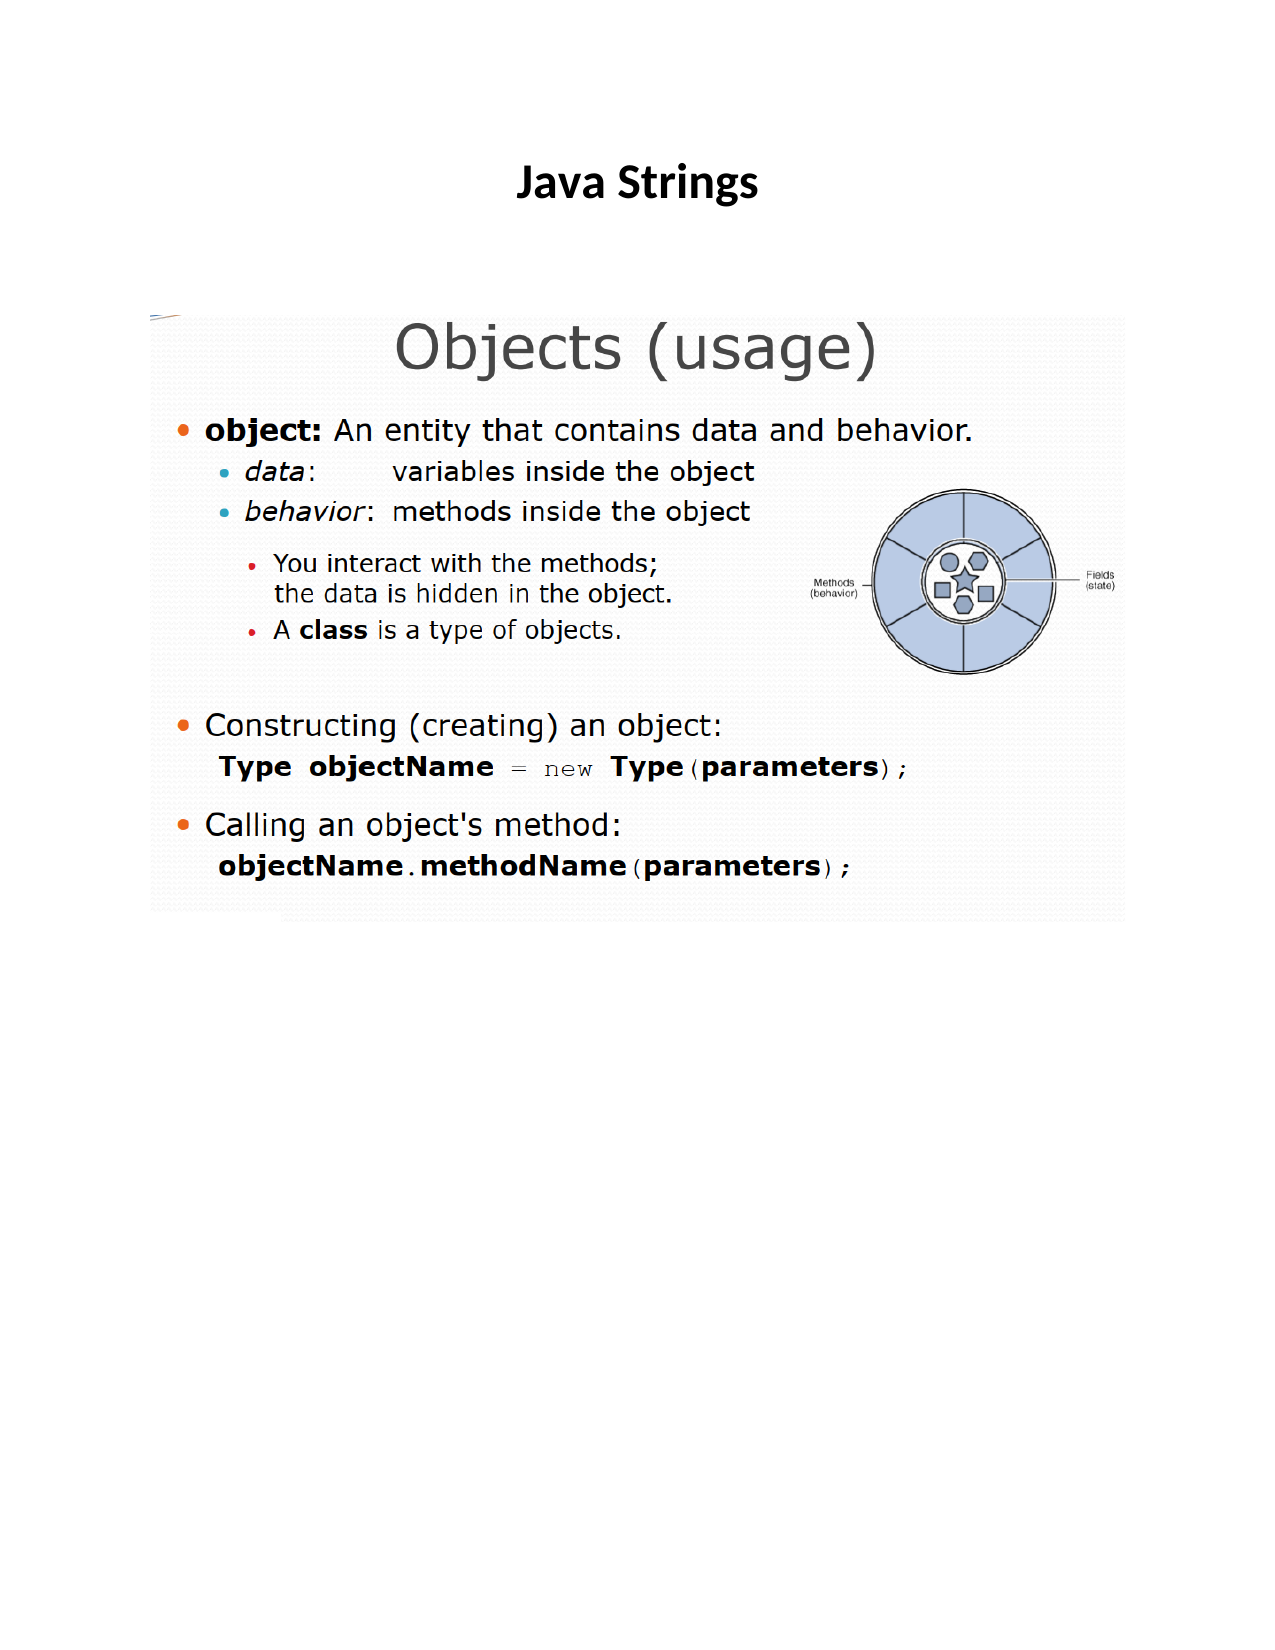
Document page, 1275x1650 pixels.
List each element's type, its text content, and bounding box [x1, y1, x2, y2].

picture [150, 315, 1125, 922]
text Java Strings [150, 150, 1125, 211]
